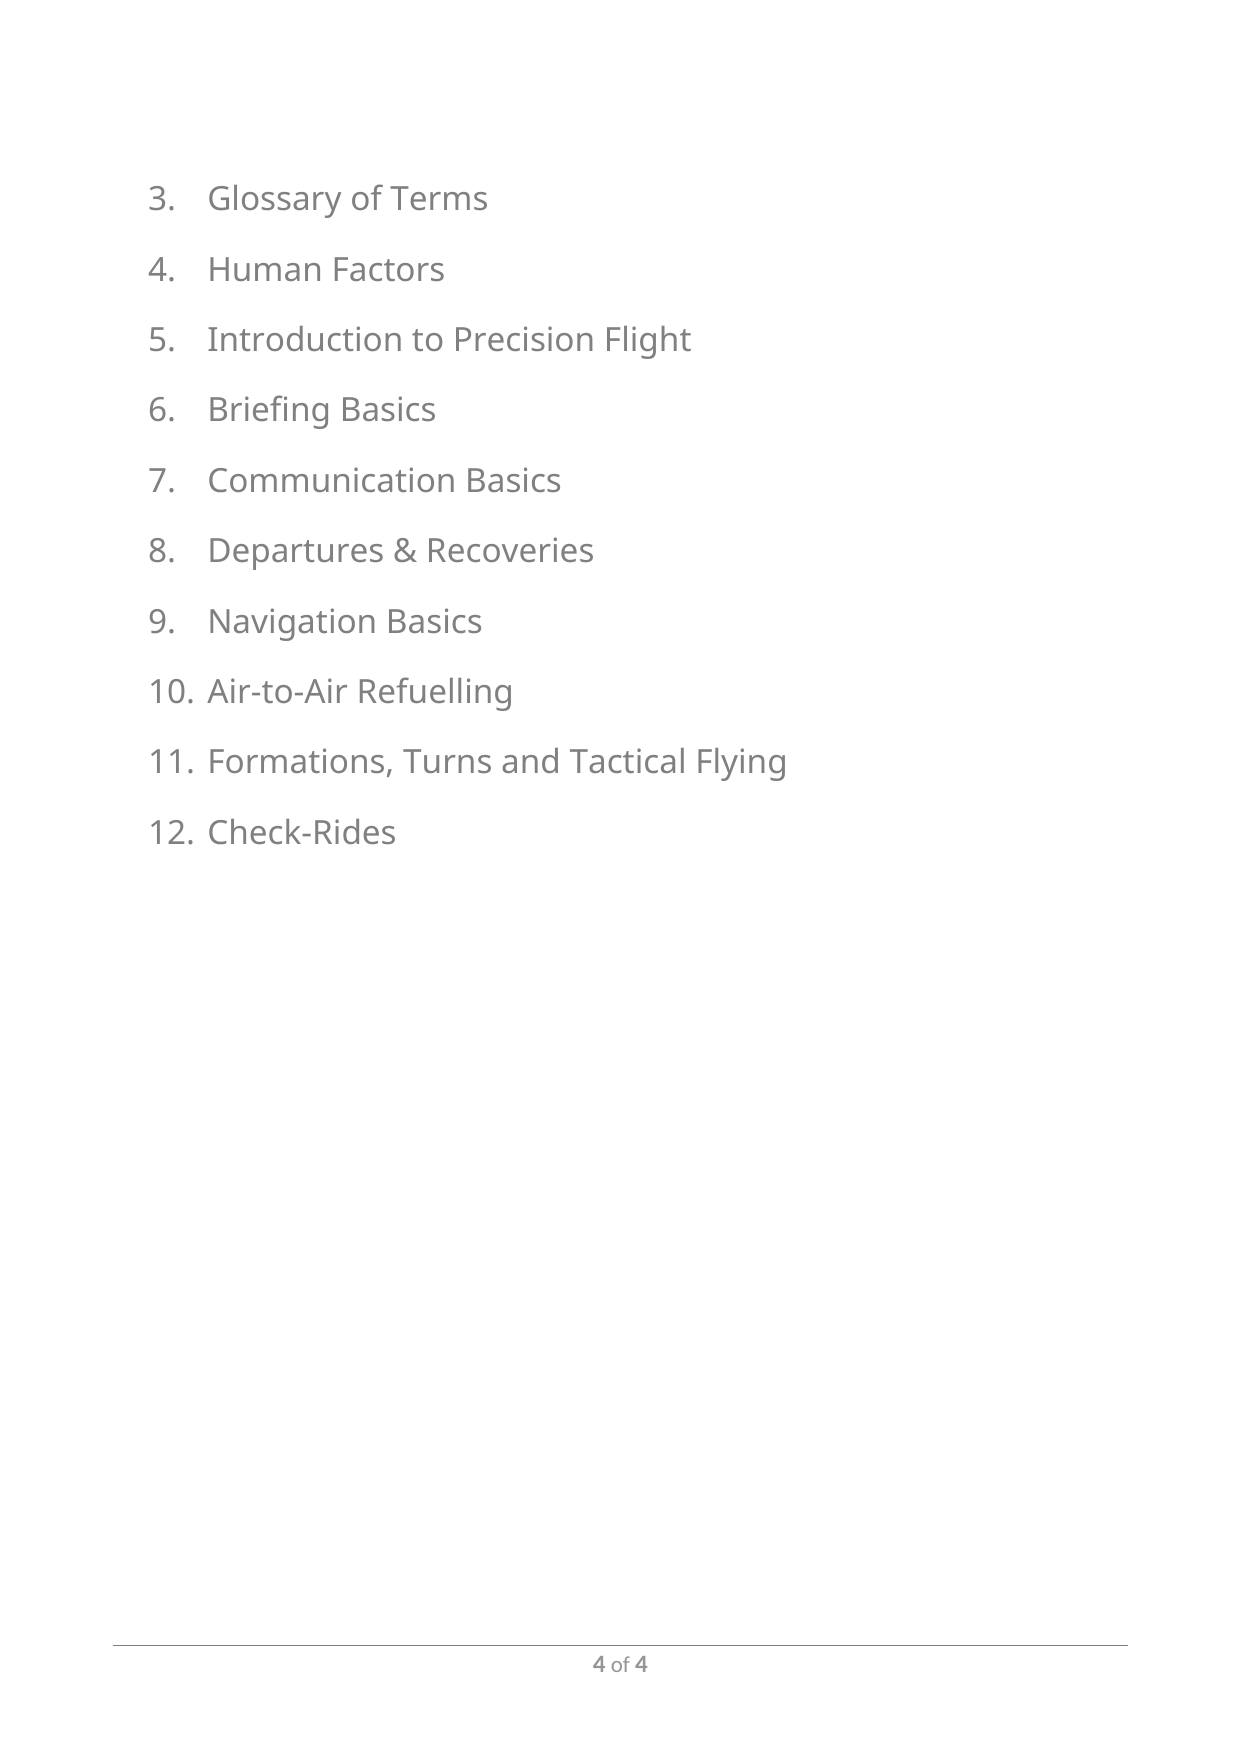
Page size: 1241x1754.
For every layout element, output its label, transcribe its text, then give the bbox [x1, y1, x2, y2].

subtitle Human Factors [148, 245, 1128, 291]
subtitle Navigation Basics [148, 597, 1128, 643]
subtitle Communication Basics [148, 457, 1128, 502]
subtitle Formations, Turns and Tactical Flying [148, 738, 1128, 784]
subtitle Briefing Basics [148, 386, 1128, 432]
subtitle Departures & Recoveries [148, 527, 1128, 572]
subtitle Check-Rides [148, 809, 1128, 854]
subtitle Introduction to Precision Flight [148, 316, 1128, 361]
subtitle Glossary of Terms [148, 175, 1128, 220]
subtitle Air-to-Air Refuelling [148, 668, 1128, 713]
